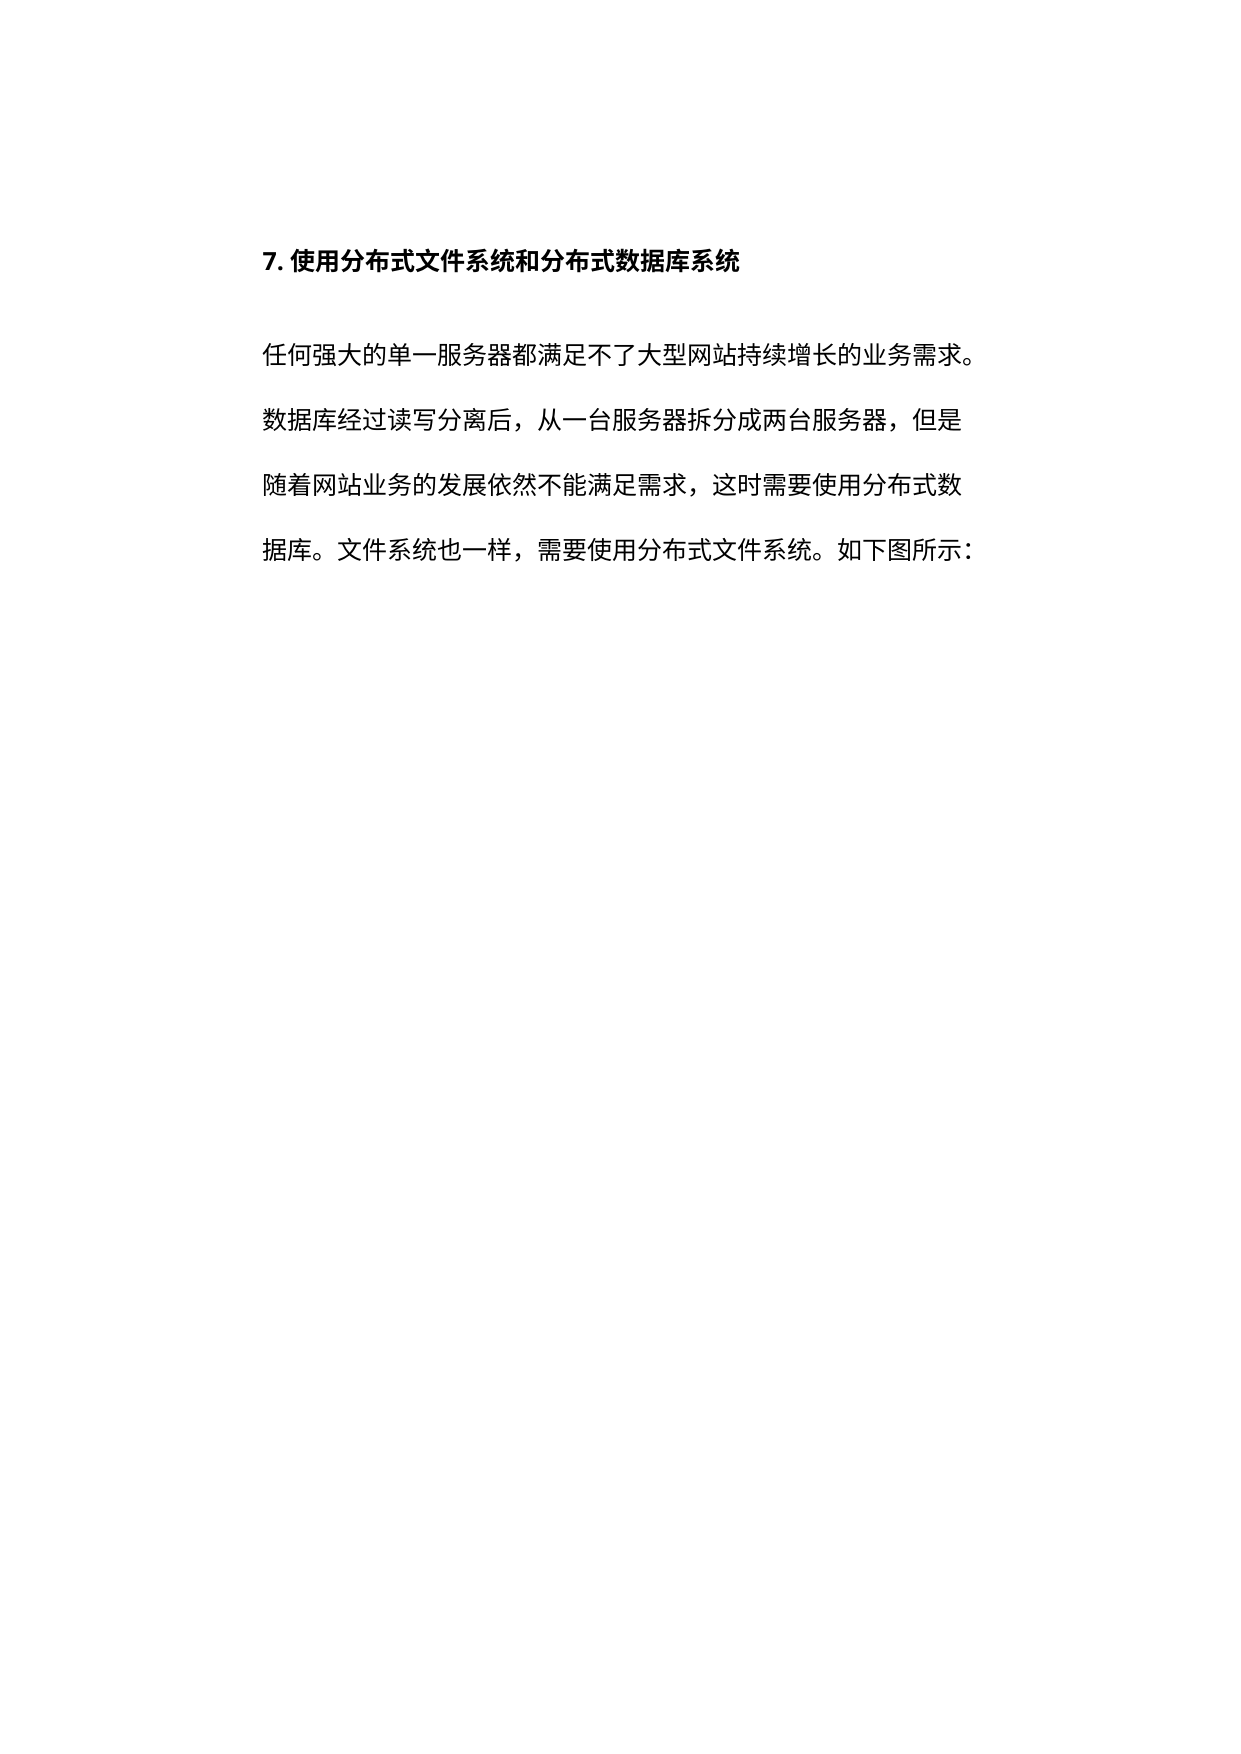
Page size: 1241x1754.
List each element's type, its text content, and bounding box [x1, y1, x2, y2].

text 任何强大的单一服务器都满足不了大型网站持续增长的业务需求。数据库经过读写分离后，从一台服务器拆分成两台服务器，但是随着网站业务的发展依然不能满足需求，这时需要使用分布式数据库。文件系统也一样，需要使用分布式文件系统。如下图所示： [262, 321, 978, 581]
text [262, 162, 978, 292]
